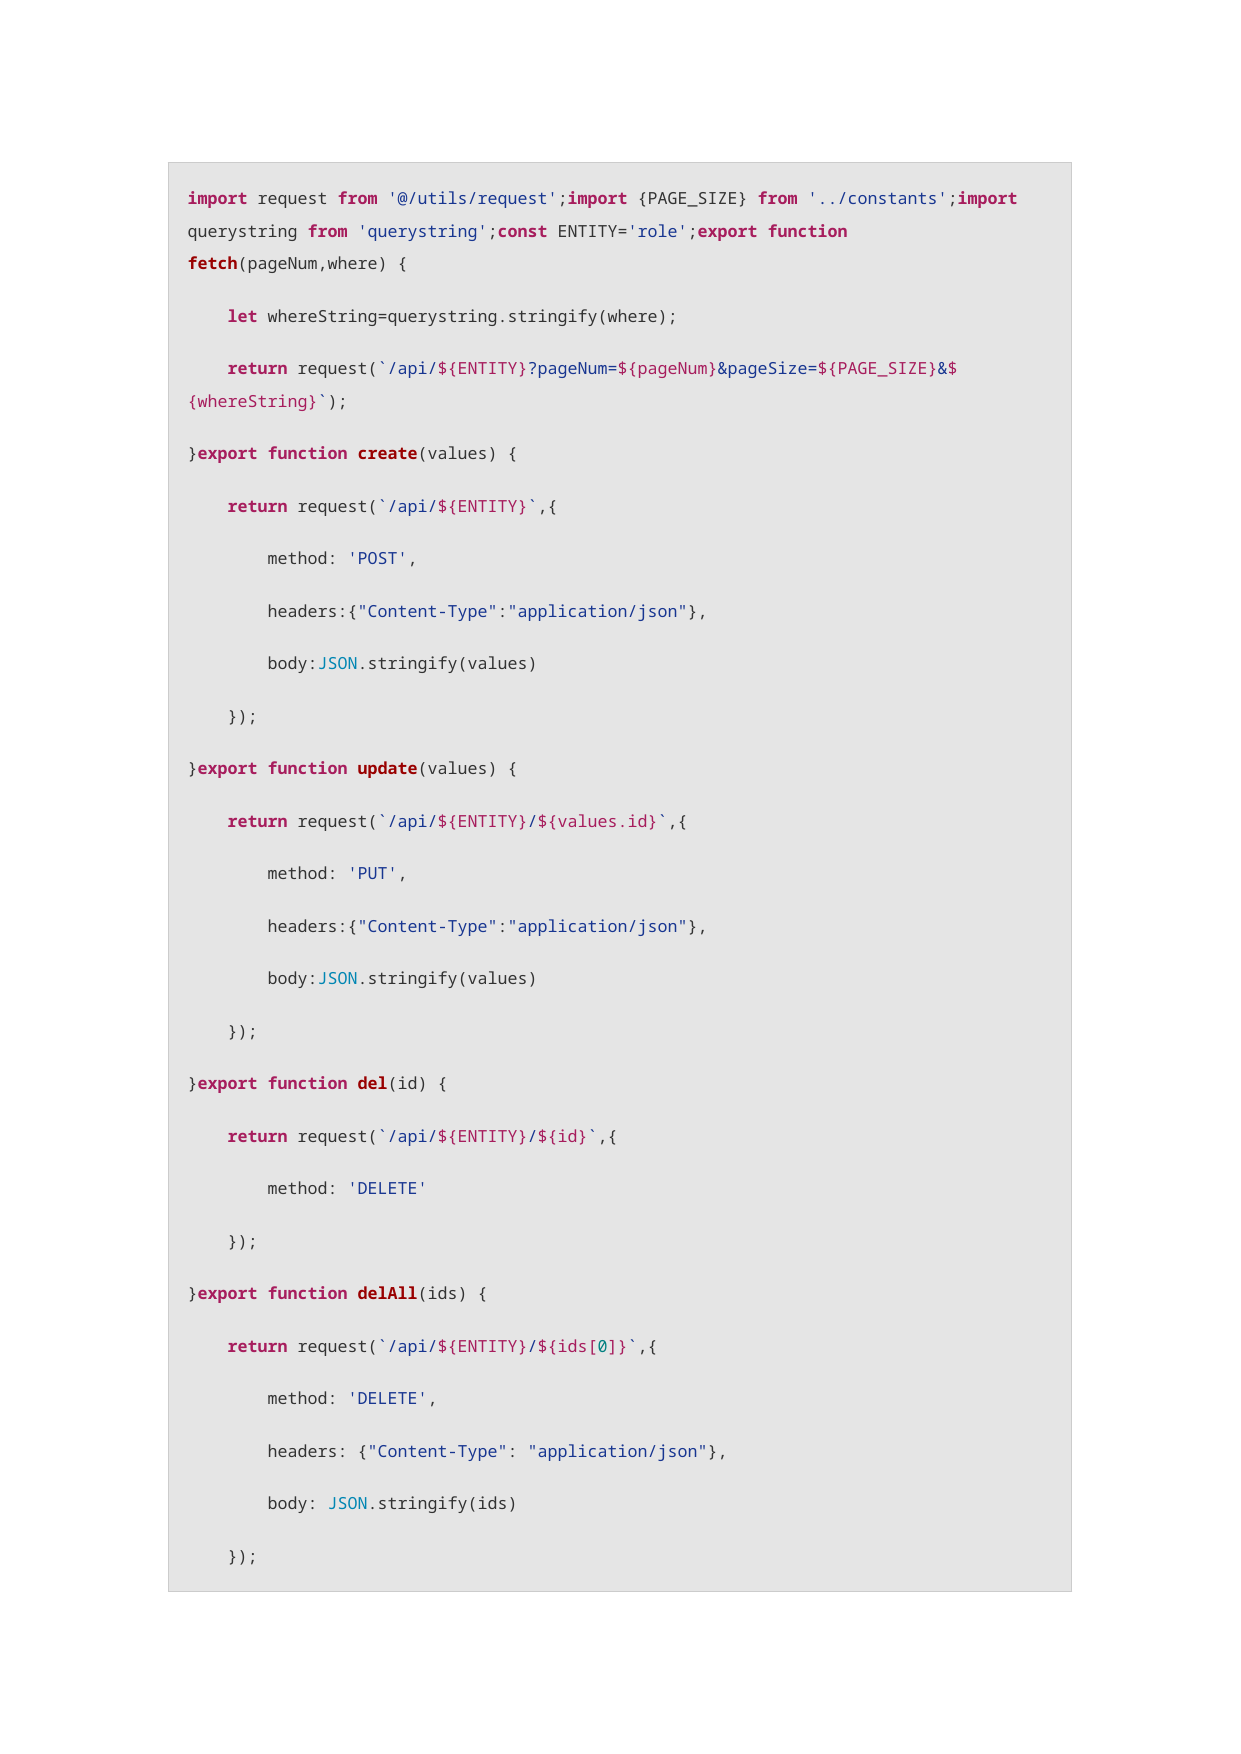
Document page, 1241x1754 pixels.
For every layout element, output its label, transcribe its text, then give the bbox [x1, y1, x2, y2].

text method: 'PUT', [169, 837, 1071, 889]
text method: 'DELETE', [169, 1362, 1071, 1414]
text return request(`/api/${ENTITY}?pageNum=${pageNum}&pageSize=${PAGE_SIZE}&${whereString}`); [169, 332, 1071, 417]
text }); [169, 679, 1071, 732]
text }); [169, 1519, 1071, 1591]
text }); [169, 1204, 1071, 1257]
text body: JSON.stringify(ids) [169, 1467, 1071, 1519]
text body:JSON.stringify(values) [169, 627, 1071, 679]
text headers:{"Content-Type":"application/json"}, [169, 889, 1071, 942]
text import request from '@/utils/request';import {PAGE_SIZE} from '../constants';import querystring from 'querystring';const ENTITY='role';export function fetch(pageNum,where) { [169, 163, 1071, 279]
text }export function create(values) { [169, 417, 1071, 469]
text return request(`/api/${ENTITY}/${id}`,{ [169, 1099, 1071, 1152]
text body:JSON.stringify(values) [169, 942, 1071, 994]
text return request(`/api/${ENTITY}/${values.id}`,{ [169, 784, 1071, 837]
text }); [169, 994, 1071, 1047]
text method: 'POST', [169, 522, 1071, 574]
text return request(`/api/${ENTITY}/${ids[0]}`,{ [169, 1309, 1071, 1362]
text }export function delAll(ids) { [169, 1257, 1071, 1309]
text headers:{"Content-Type":"application/json"}, [169, 574, 1071, 627]
text method: 'DELETE' [169, 1152, 1071, 1204]
text }export function update(values) { [169, 732, 1071, 784]
text return request(`/api/${ENTITY}`,{ [169, 469, 1071, 522]
text headers: {"Content-Type": "application/json"}, [169, 1414, 1071, 1467]
text }export function del(id) { [169, 1047, 1071, 1099]
text let whereString=querystring.stringify(where); [169, 279, 1071, 332]
